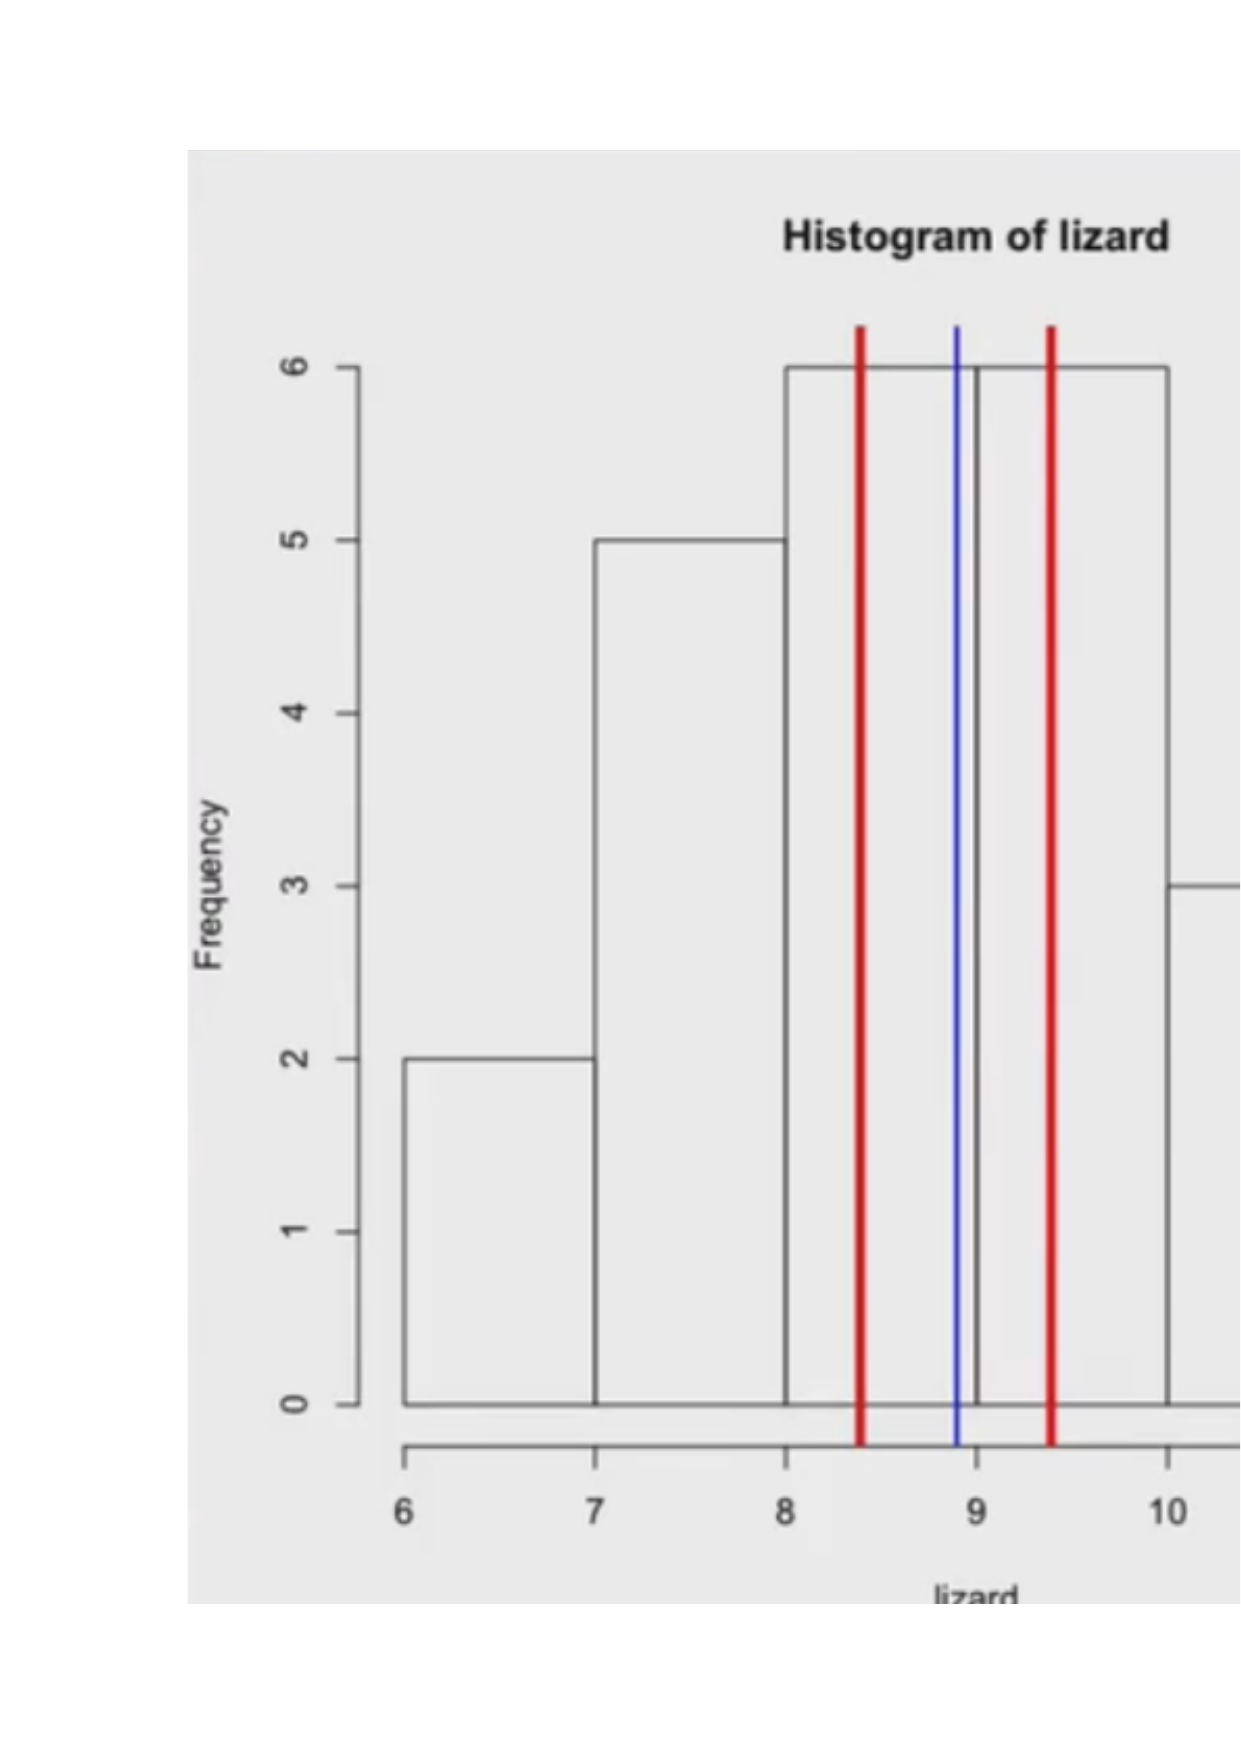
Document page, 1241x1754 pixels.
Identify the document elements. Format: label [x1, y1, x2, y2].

picture [187, 150, 1241, 1604]
